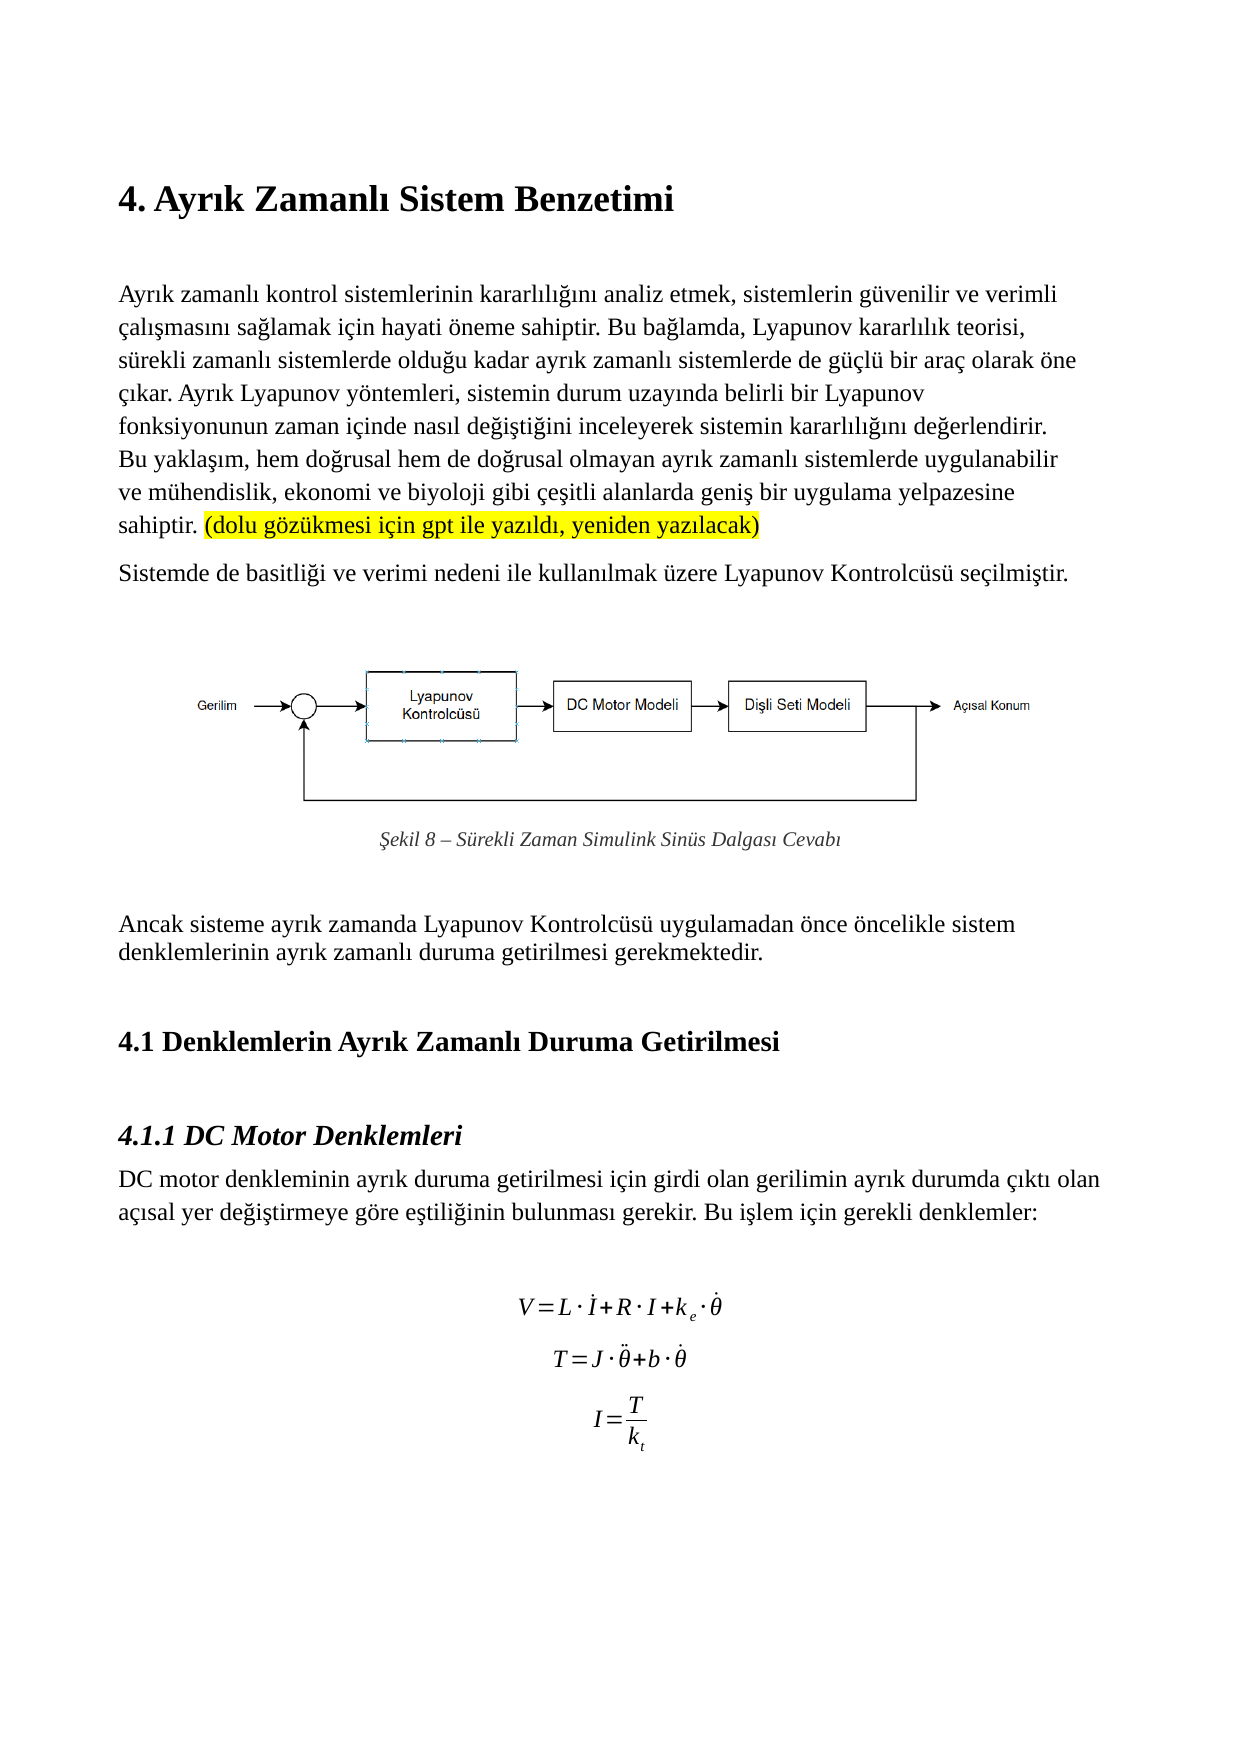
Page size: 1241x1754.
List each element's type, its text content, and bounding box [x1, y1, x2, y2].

subtitle 4.1.1 DC Motor Denklemleri [118, 1118, 1122, 1151]
text Şekil 8 – Sürekli Zaman Simulink Sinüs Dalgası Cevabı [142, 827, 1078, 851]
text Sistemde de basitliği ve verimi nedeni ile kullanılmak üzere Lyapunov Kontrolcüsü seçilmiştir. [118, 558, 1078, 587]
subtitle 4. Ayrık Zamanlı Sistem Benzetimi [118, 176, 1122, 219]
picture [192, 605, 1048, 822]
text Ayrık zamanlı kontrol sistemlerinin kararlılığını analiz etmek, sistemlerin güvenilir ve verimli çalışmasını sağlamak için hayati öneme sahiptir. Bu bağlamda, Lyapunov kararlılık teorisi, sürekli zamanlı sistemlerde olduğu kadar ayrık zamanlı sistemlerde de güçlü bir araç olarak öne çıkar. Ayrık Lyapunov yöntemleri, sistemin durum uzayında belirli bir Lyapunov fonksiyonunun zaman içinde nasıl değiştiğini inceleyerek sistemin kararlılığını değerlendirir. Bu yaklaşım, hem doğrusal hem de doğrusal olmayan ayrık zamanlı sistemlerde uygulanabilir ve mühendislik, ekonomi ve biyoloji gibi çeşitli alanlarda geniş bir uygulama yelpazesine sahiptir. (dolu gözükmesi için gpt ile yazıldı, yeniden yazılacak) [118, 279, 1078, 539]
subtitle 4.1 Denklemlerin Ayrık Zamanlı Duruma Getirilmesi [118, 1024, 1122, 1058]
text Ancak sisteme ayrık zamanda Lyapunov Kontrolcüsü uygulamadan önce öncelikle sistem denklemlerinin ayrık zamanlı duruma getirilmesi gerekmektedir. [118, 909, 1078, 966]
list DC motor denkleminin ayrık duruma getirilmesi için girdi olan gerilimin ayrık durumda çıktı olan açısal yer değiştirmeye göre eştiliğinin bulunması gerekir. Bu işlem için gerekli denklemler: [118, 1164, 1122, 1226]
